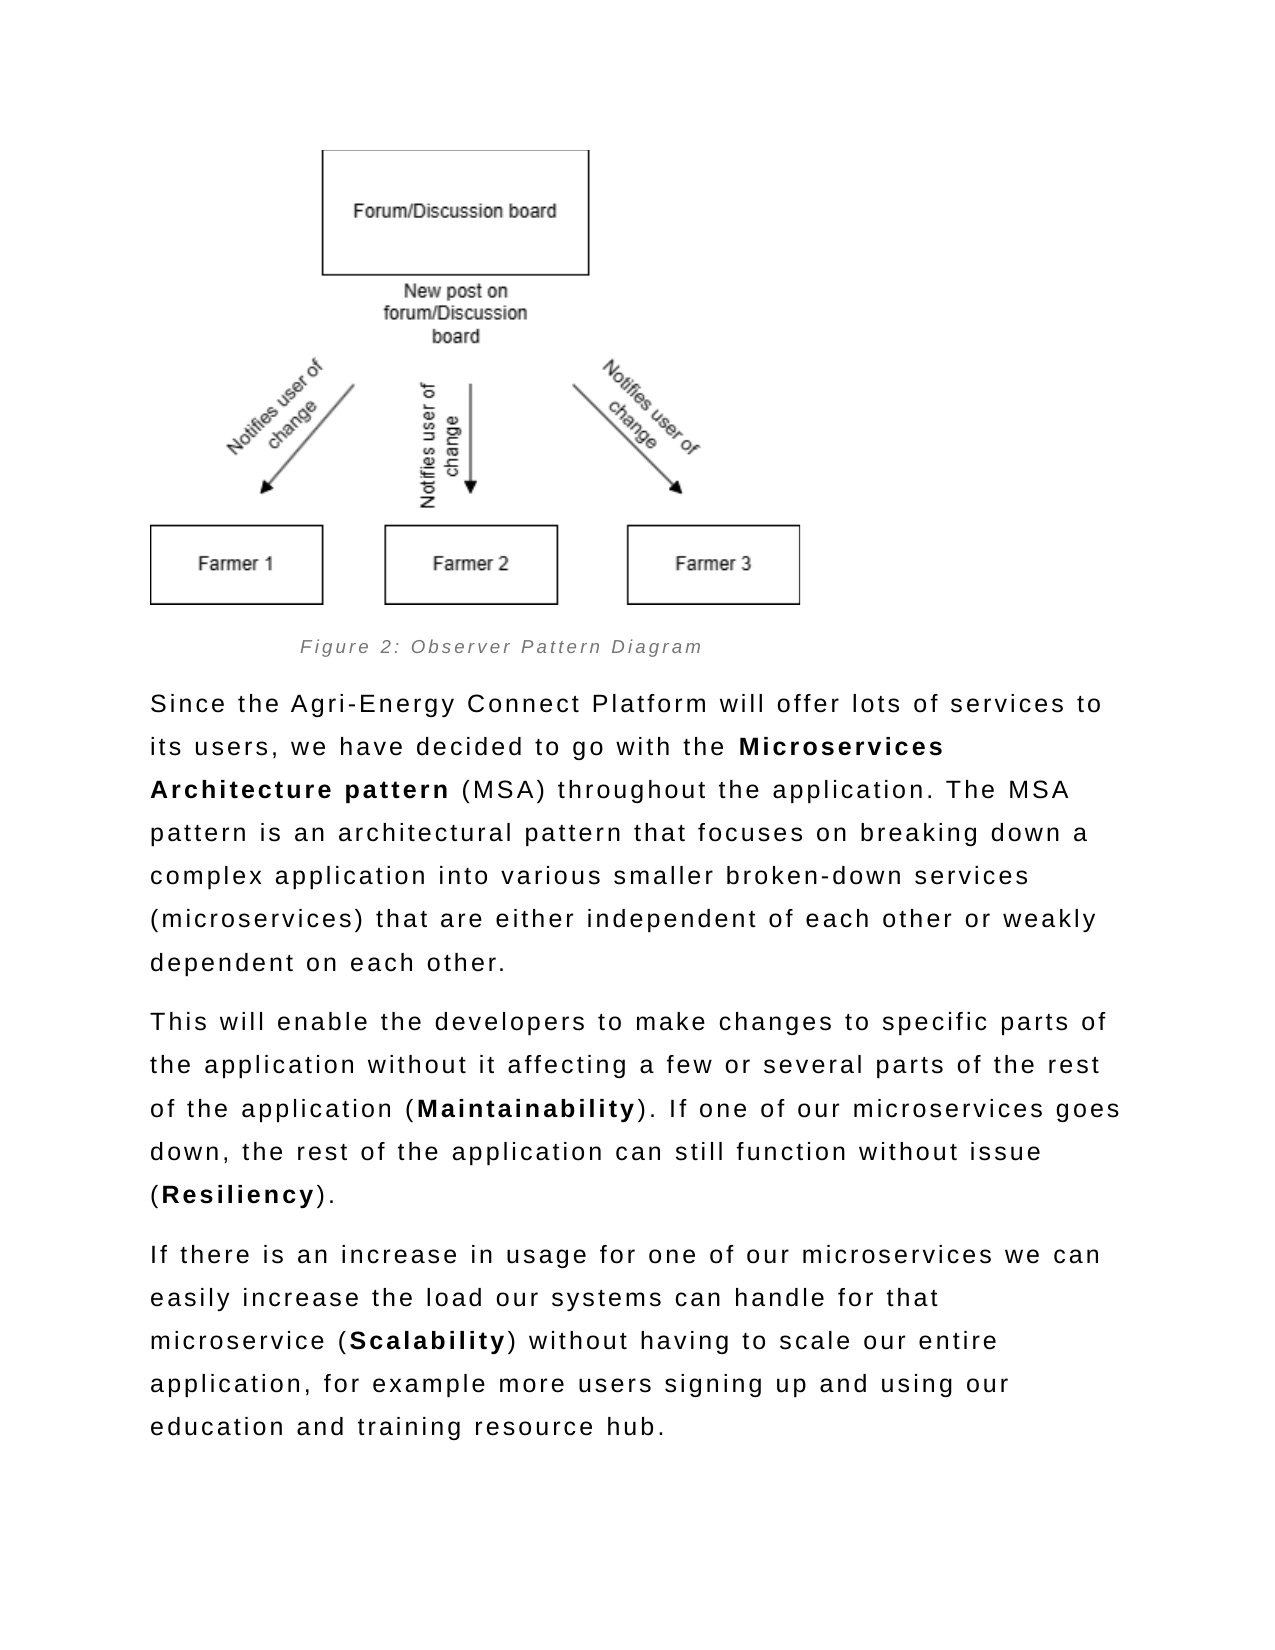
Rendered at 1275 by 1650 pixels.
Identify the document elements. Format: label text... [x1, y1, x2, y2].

text If there is an increase in usage for one of our microservices we can easily increase the load our systems can handle for that microservice (Scalability) without having to scale our entire application, for example more users signing up and using our education and training resource hub. [150, 1240, 1125, 1441]
text Since the Agri-Energy Connect Platform will offer lots of services to its users, we have decided to go with the Microservices Architecture pattern (MSA) throughout the application. The MSA pattern is an architectural pattern that focuses on breaking down a complex application into various smaller broken-down services (microservices) that are either independent of each other or weakly dependent on each other. [150, 689, 1125, 976]
text This will enable the developers to make changes to specific parts of the application without it affecting a few or several parts of the rest of the application (Maintainability). If one of our microservices goes down, the rest of the application can still function without issue (Resiliency). [150, 1007, 1125, 1209]
picture [150, 150, 800, 605]
text Figure 2: Observer Pattern Diagram [300, 636, 1125, 657]
